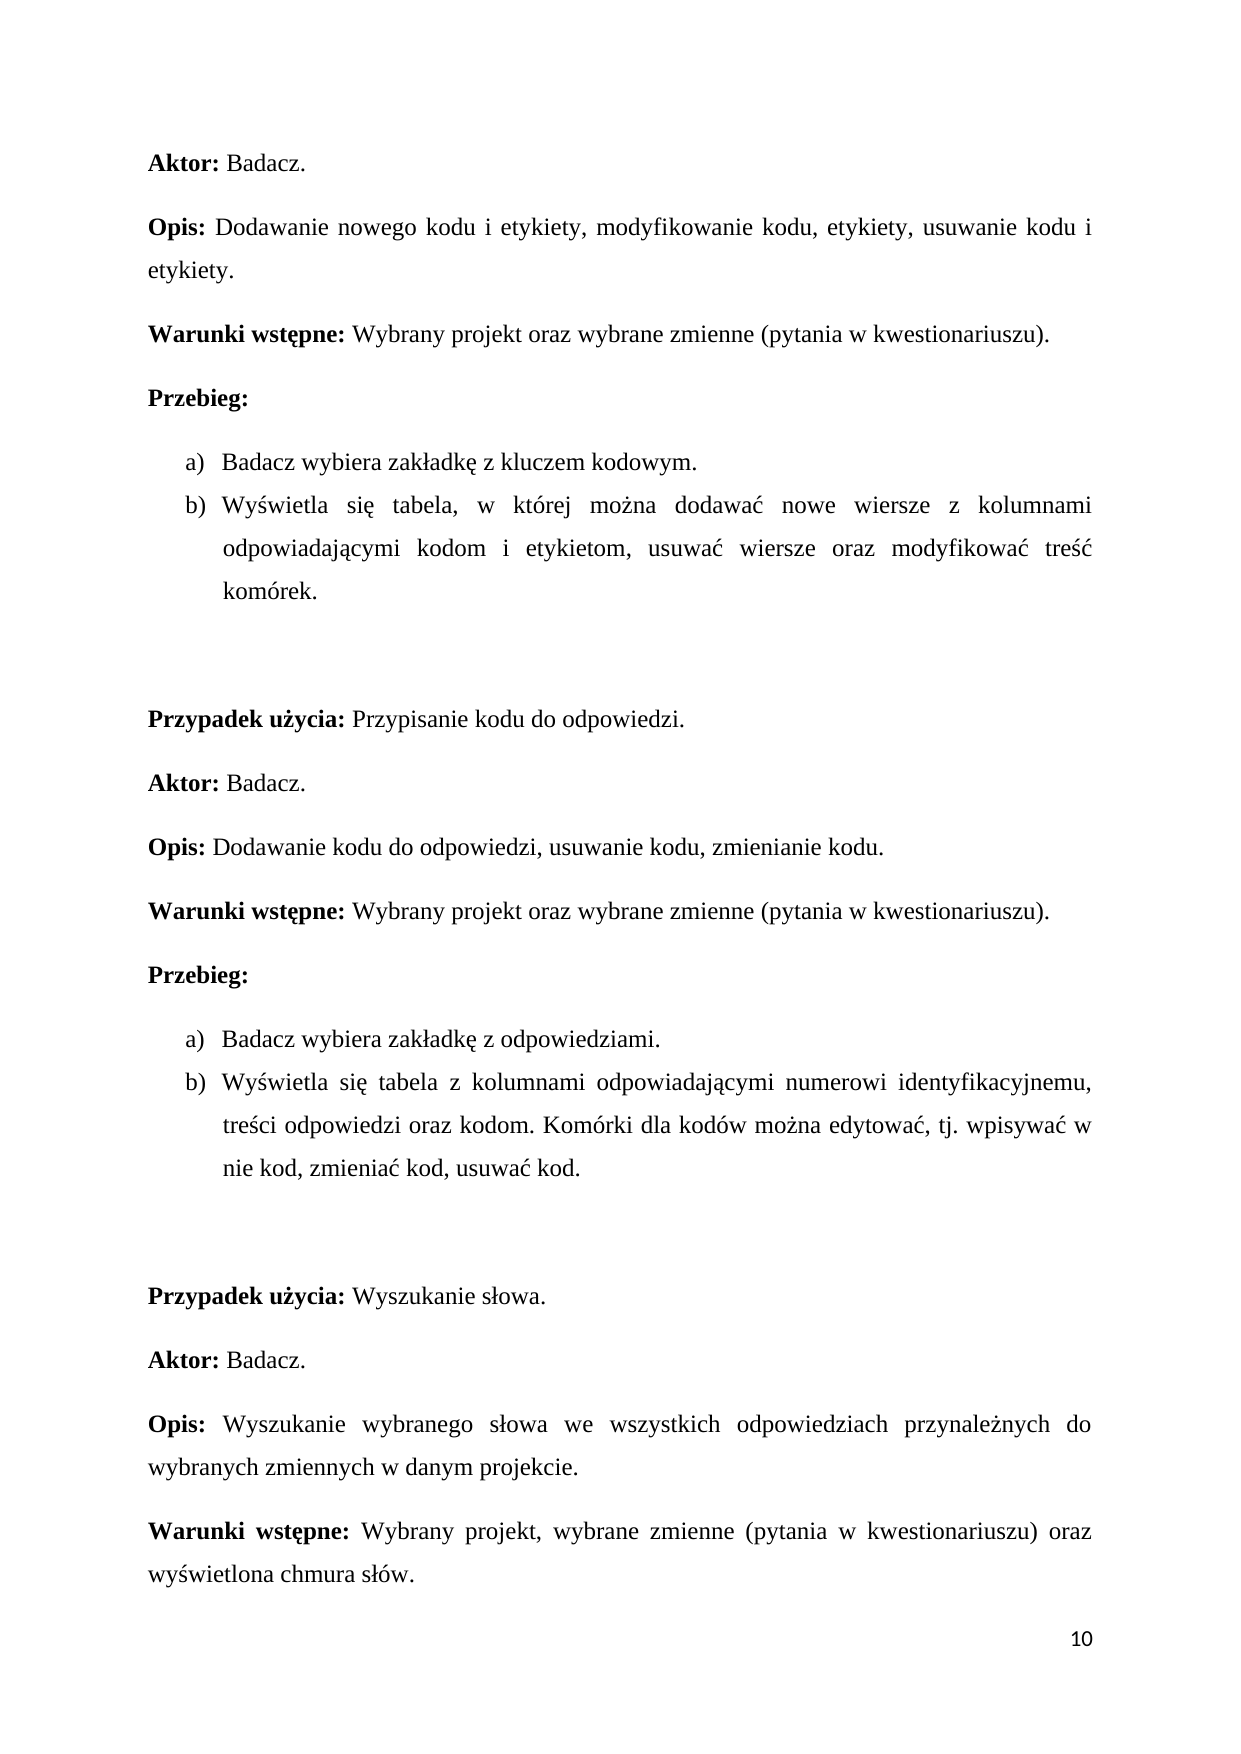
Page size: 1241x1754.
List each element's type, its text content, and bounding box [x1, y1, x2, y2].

text Warunki wstępne: Wybrany projekt oraz wybrane zmienne (pytania w kwestionariuszu). [148, 896, 1093, 924]
text Aktor: Badacz. [148, 768, 1093, 797]
list Badacz wybiera zakładkę z odpowiedziami. [185, 1024, 1093, 1052]
text Opis: Dodawanie kodu do odpowiedzi, usuwanie kodu, zmienianie kodu. [148, 832, 1093, 861]
text Przebieg: [148, 960, 1093, 988]
list Wyświetla się tabela z kolumnami odpowiadającymi numerowi identyfikacyjnemu, treści odpowiedzi oraz kodom. Komórki dla kodów można edytować, tj. wpisywać w nie kod, zmieniać kod, usuwać kod. [185, 1067, 1093, 1182]
text Warunki wstępne: Wybrany projekt oraz wybrane zmienne (pytania w kwestionariuszu). [148, 319, 1093, 347]
text Przebieg: [148, 383, 1093, 411]
text Aktor: Badacz. [148, 148, 1093, 176]
text Aktor: Badacz. [148, 1345, 1093, 1374]
text Przypadek użycia: Wyszukanie słowa. [148, 1281, 1093, 1310]
list Wyświetla się tabela, w której można dodawać nowe wiersze z kolumnami odpowiadającymi kodom i etykietom, usuwać wiersze oraz modyfikować treść komórek. [185, 490, 1093, 605]
text Opis: Dodawanie nowego kodu i etykiety, modyfikowanie kodu, etykiety, usuwanie kodu i etykiety. [148, 212, 1093, 283]
text Warunki wstępne: Wybrany projekt, wybrane zmienne (pytania w kwestionariuszu) oraz wyświetlona chmura słów. [148, 1516, 1093, 1588]
text Przypadek użycia: Przypisanie kodu do odpowiedzi. [148, 704, 1093, 733]
list Badacz wybiera zakładkę z kluczem kodowym. [185, 447, 1093, 475]
text Opis: Wyszukanie wybranego słowa we wszystkich odpowiedziach przynależnych do wybranych zmiennych w danym projekcie. [148, 1409, 1093, 1481]
